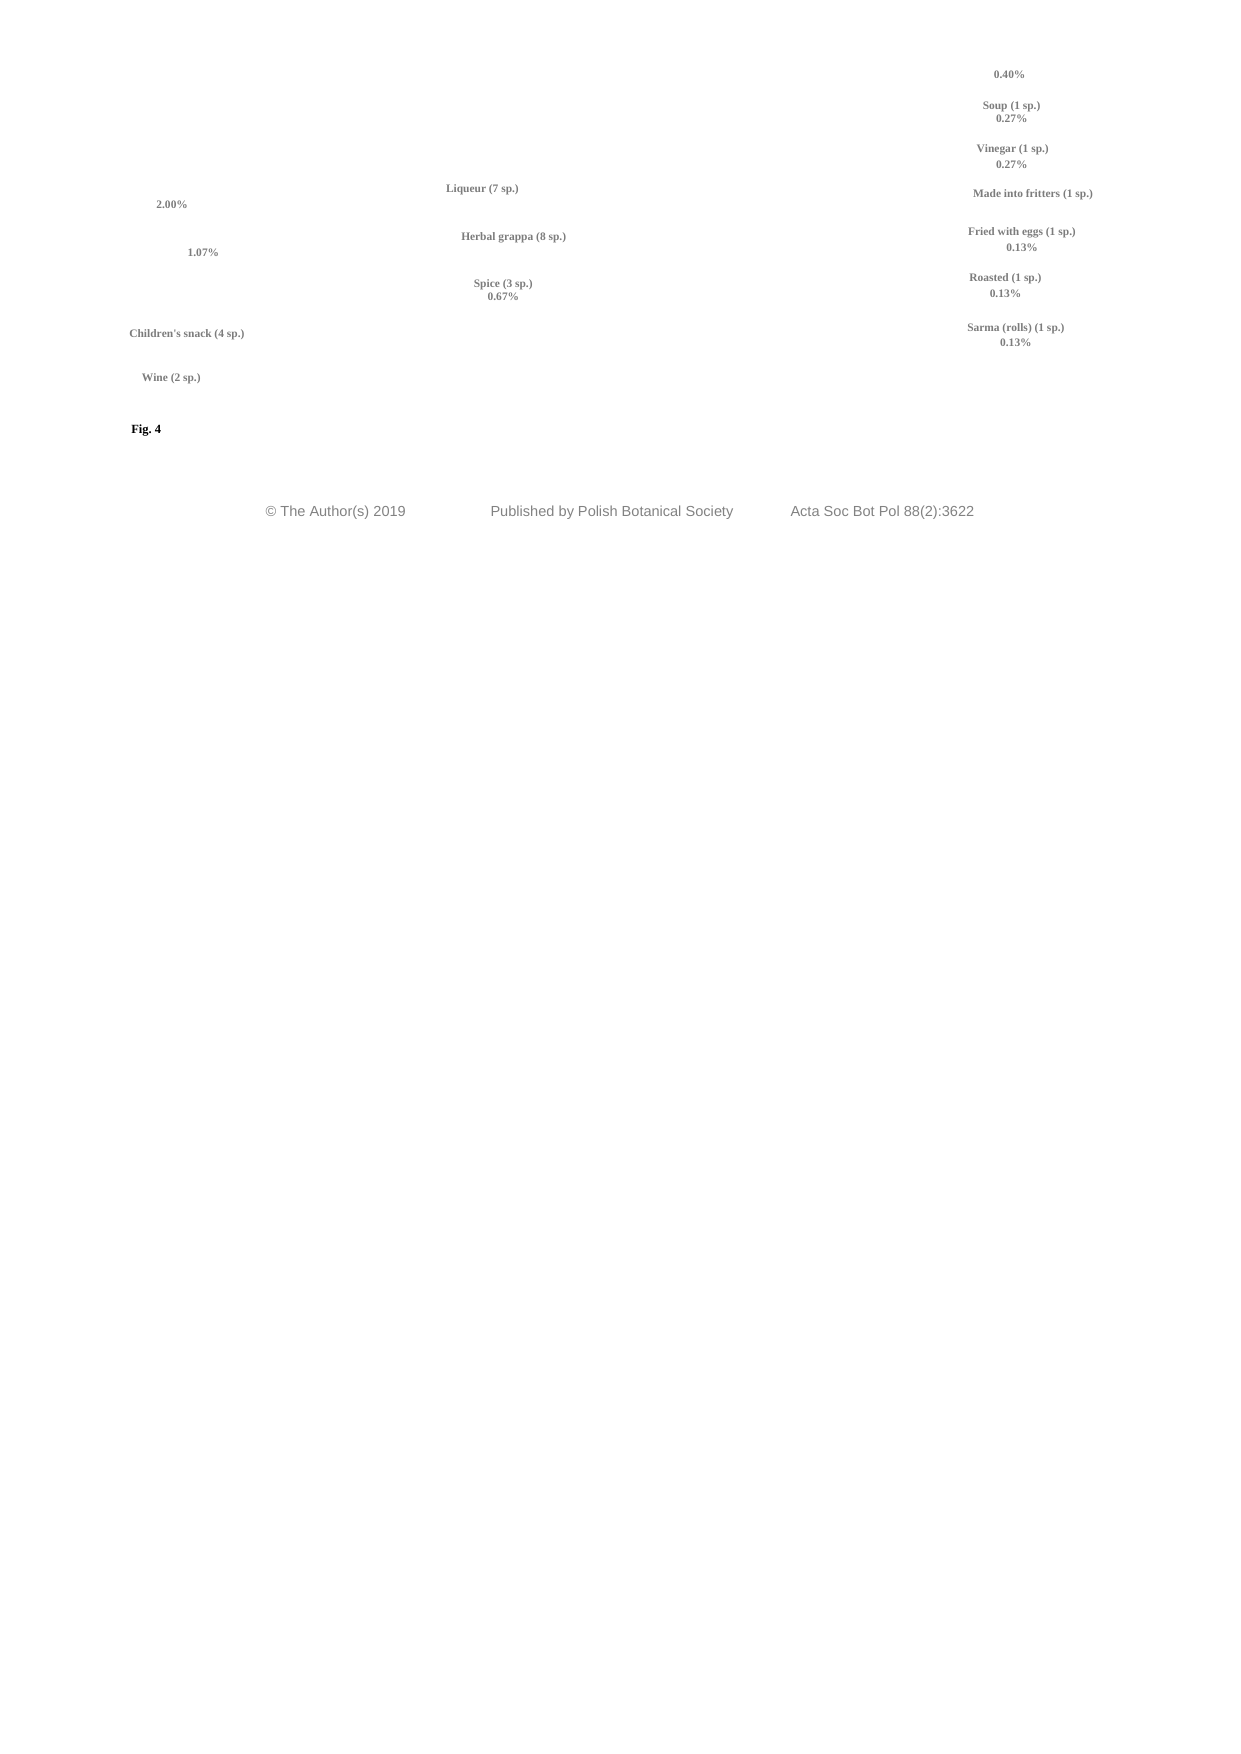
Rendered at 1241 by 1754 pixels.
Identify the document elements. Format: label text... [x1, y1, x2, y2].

text Children's snack (4 sp.) [129, 327, 892, 340]
text 1.07% [187, 246, 892, 259]
text 0.27% [967, 112, 1056, 125]
text Fried with eggs (1 sp.) [967, 224, 1077, 238]
text Fig. 4 [131, 422, 1110, 436]
text Wine (2 sp.) [142, 371, 892, 384]
text Herbal grappa (8 sp.) [127, 230, 900, 243]
text Liqueur (7 sp.) [127, 182, 837, 195]
text Made into fritters (1 sp.) [973, 187, 1110, 200]
text 0.67% [127, 290, 879, 303]
text Roasted (1 sp.) [967, 271, 1044, 284]
text 0.40% [994, 68, 1110, 81]
text 0.27% [996, 158, 1110, 171]
text Vinegar (1 sp.) [967, 142, 1058, 155]
text Soup (1 sp.) [967, 99, 1056, 112]
text 0.13% [1000, 336, 1110, 349]
text Spice (3 sp.) [127, 277, 879, 290]
text 0.13% [989, 287, 1110, 300]
text 2.00% [156, 198, 892, 211]
text © The Author(s) 2019 Published by Polish Botanical Society Acta Soc Bot Pol 88(2):3622 [127, 503, 1112, 519]
text 0.13% [1006, 240, 1110, 253]
text Sarma (rolls) (1 sp.) [967, 320, 1064, 333]
